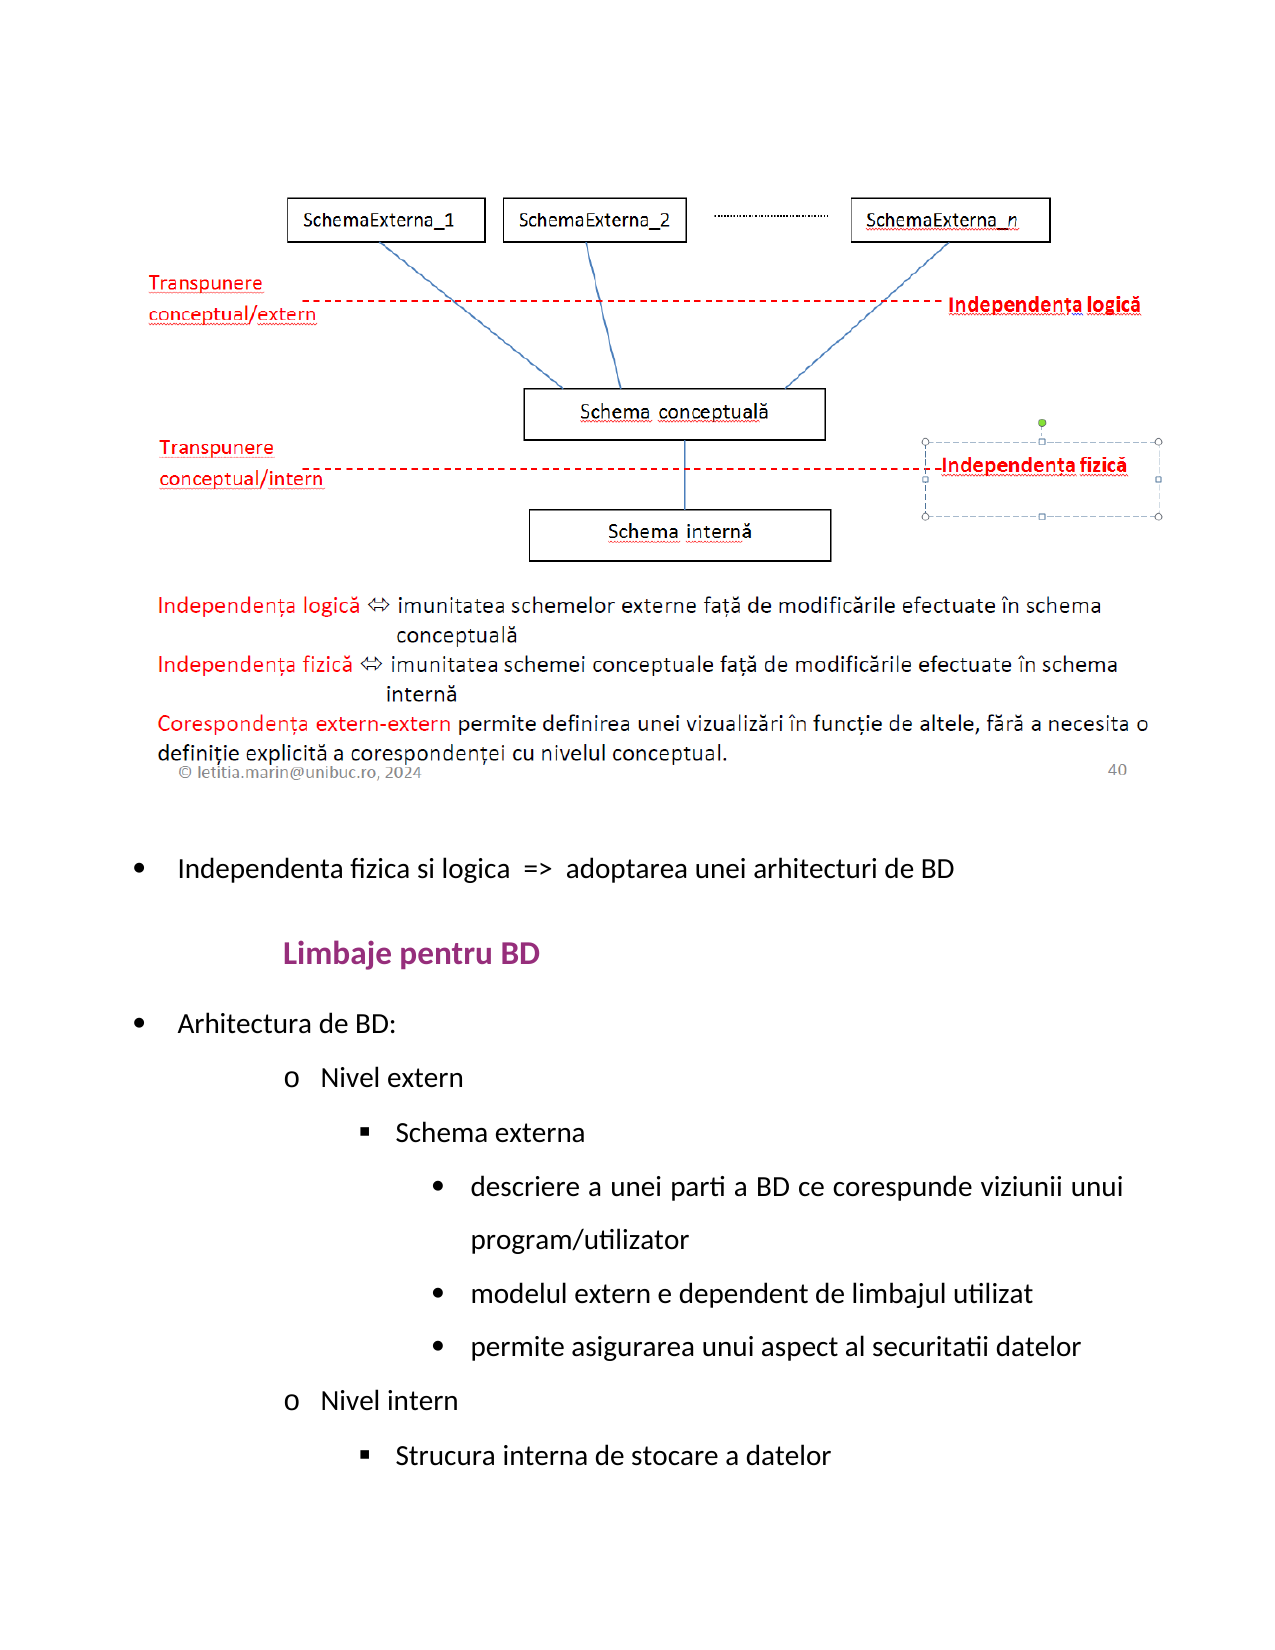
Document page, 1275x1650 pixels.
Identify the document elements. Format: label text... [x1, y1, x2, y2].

list permite asigurarea unui aspect al securitatii datelor [433, 1328, 1125, 1364]
list Nivel extern [283, 1059, 1125, 1096]
list Nivel intern [283, 1382, 1125, 1419]
list modelul extern e dependent de limbajul utilizat [433, 1275, 1125, 1310]
list Arhitectura de BD: [134, 1005, 1125, 1041]
list Independenta fizica si logica => adoptarea unei arhitecturi de BD [134, 850, 1125, 885]
picture [132, 150, 1199, 807]
list Schema externa [358, 1114, 1125, 1150]
list Strucura interna de stocare a datelor [358, 1437, 1125, 1473]
text Limbaje pentru BD [208, 932, 1125, 973]
list descriere a unei parti a BD ce corespunde viziunii unui program/utilizator [433, 1168, 1125, 1257]
